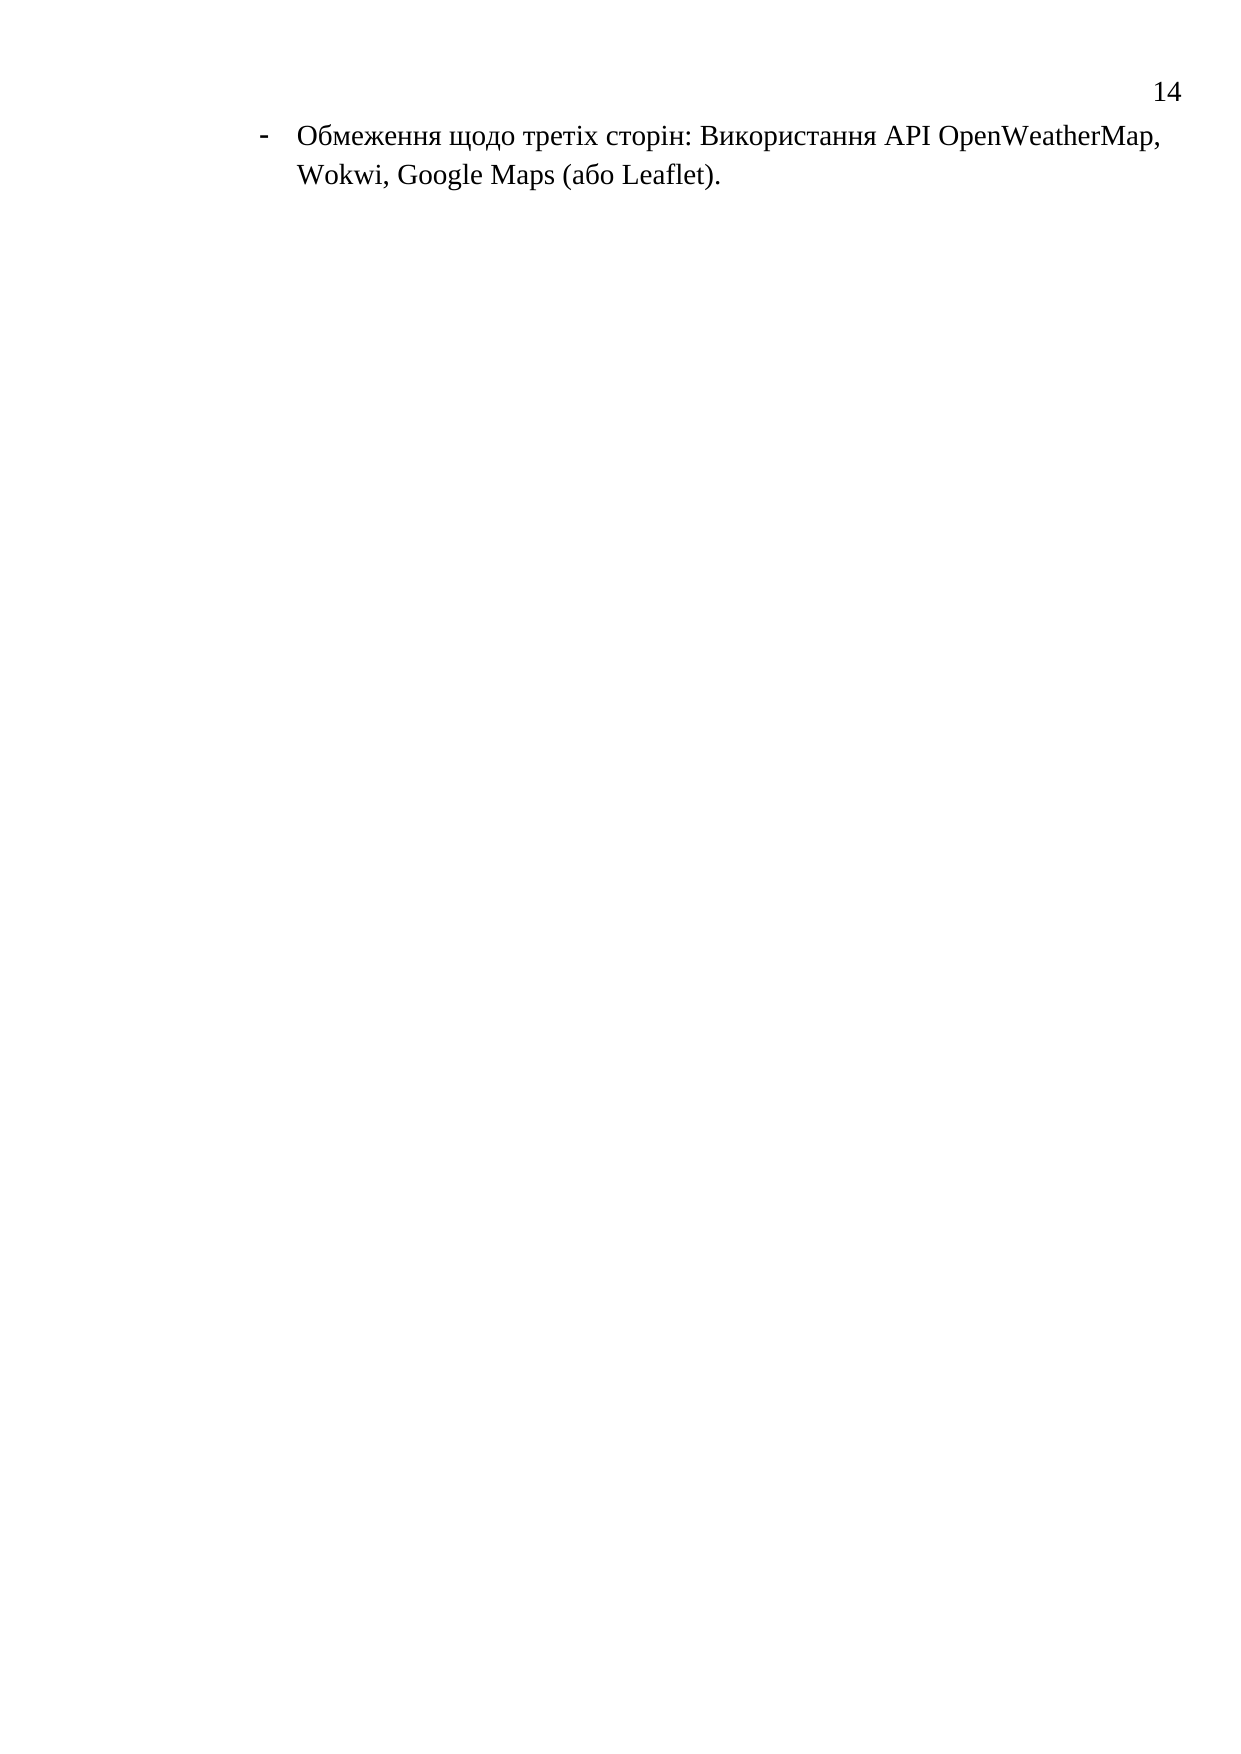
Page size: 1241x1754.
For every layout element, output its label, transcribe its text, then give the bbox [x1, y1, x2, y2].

list Обмеження щодо третіх сторін: Використання API OpenWeatherMap, Wokwi, Google Maps (або Leaflet). [259, 118, 1181, 190]
